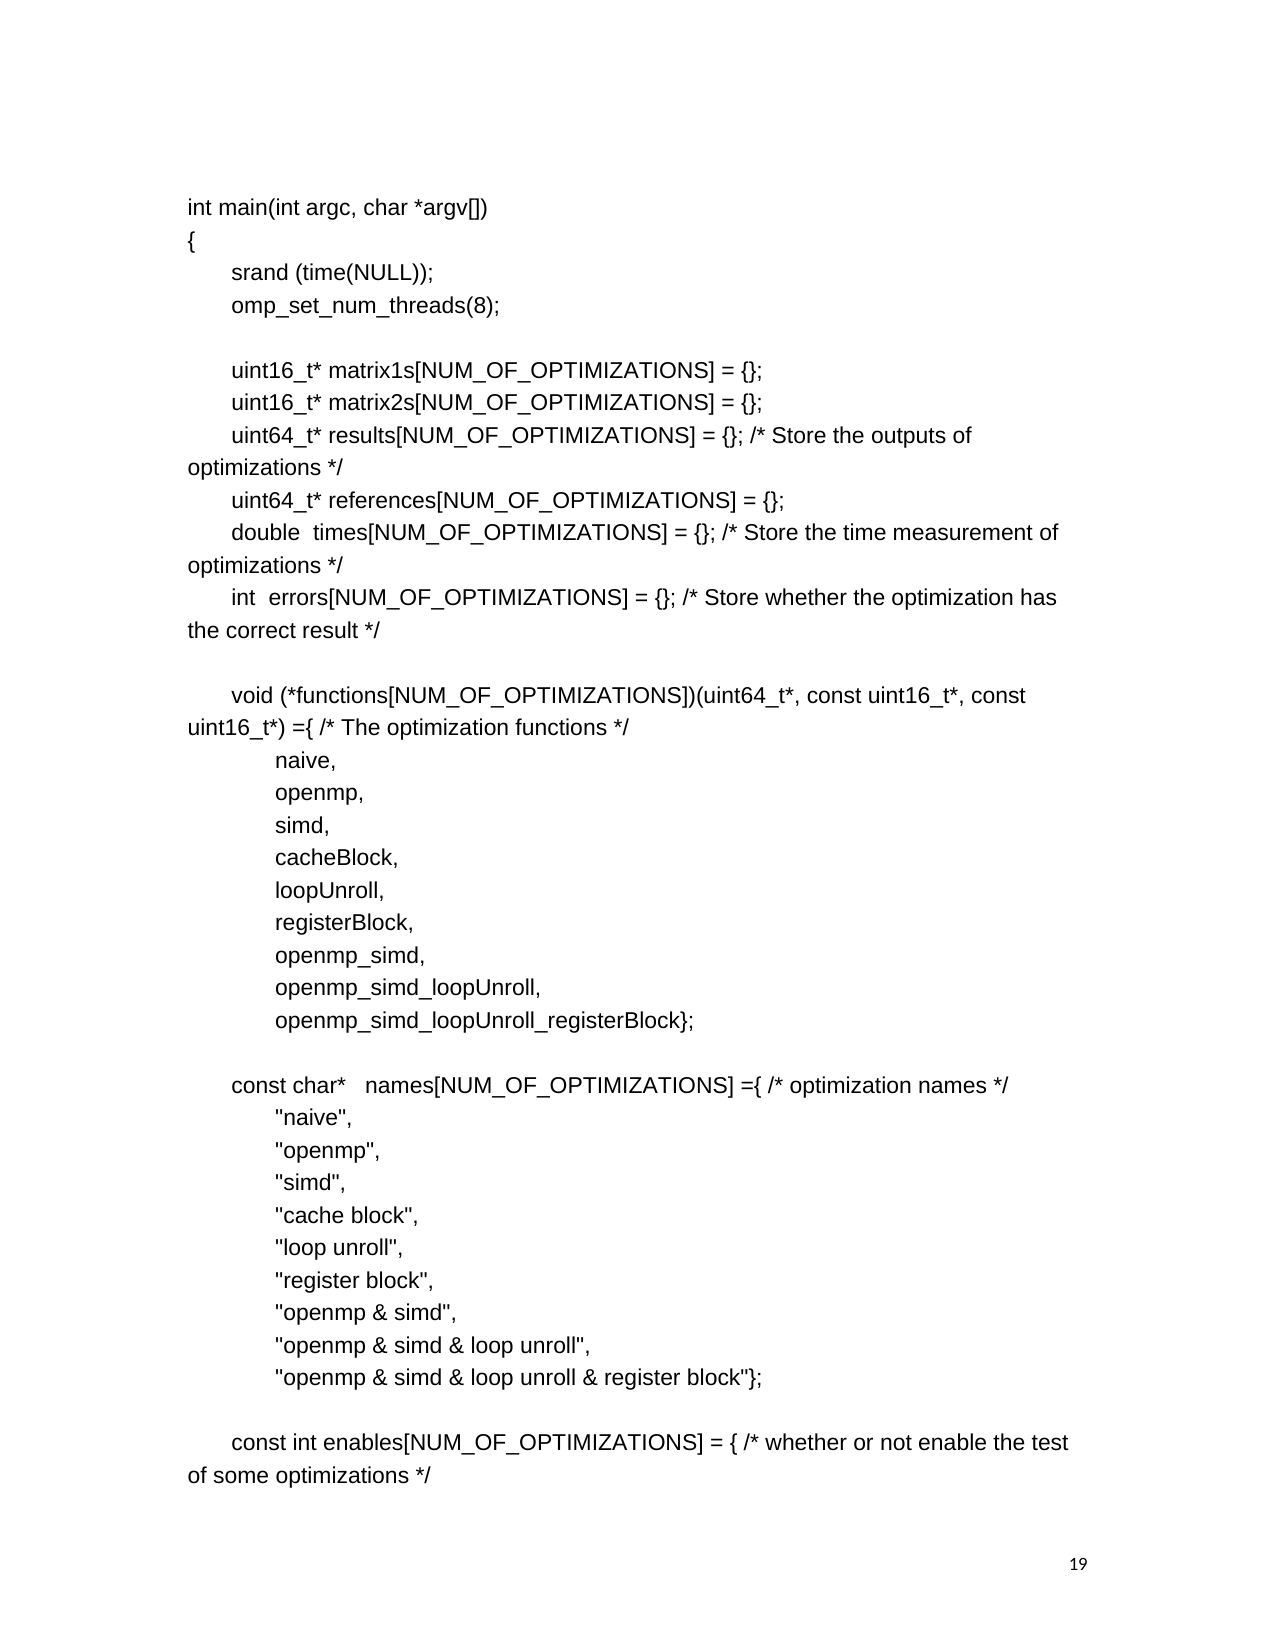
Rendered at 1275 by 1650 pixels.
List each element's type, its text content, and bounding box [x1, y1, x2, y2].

text uint16_t* matrix1s[NUM_OF_OPTIMIZATIONS] = {}; [187, 354, 1087, 386]
text const char* names[NUM_OF_OPTIMIZATIONS] ={ /* optimization names */ [187, 1069, 1087, 1101]
text void (*functions[NUM_OF_OPTIMIZATIONS])(uint64_t*, const uint16_t*, const uint16_t*) ={ /* The optimization functions */ [187, 679, 1087, 744]
text uint16_t* matrix2s[NUM_OF_OPTIMIZATIONS] = {}; [187, 386, 1087, 419]
text openmp_simd_loopUnroll, [187, 971, 1087, 1004]
text "simd", [187, 1166, 1087, 1199]
text "register block", [187, 1264, 1087, 1296]
text loopUnroll, [187, 874, 1087, 906]
text const int enables[NUM_OF_OPTIMIZATIONS] = { /* whether or not enable the test of some optimizations */ [187, 1426, 1087, 1491]
text omp_set_num_threads(8); [187, 289, 1087, 321]
text "openmp", [187, 1134, 1087, 1166]
text uint64_t* results[NUM_OF_OPTIMIZATIONS] = {}; /* Store the outputs of optimizations */ [187, 419, 1087, 484]
text uint64_t* references[NUM_OF_OPTIMIZATIONS] = {}; [187, 484, 1087, 516]
text "openmp & simd", [187, 1296, 1087, 1329]
text "naive", [187, 1101, 1087, 1134]
text openmp, [187, 776, 1087, 809]
text int main(int argc, char *argv[]) [187, 191, 1087, 224]
text simd, [187, 809, 1087, 841]
text "openmp & simd & loop unroll & register block"}; [187, 1361, 1087, 1394]
text openmp_simd_loopUnroll_registerBlock}; [187, 1004, 1087, 1036]
text openmp_simd, [187, 939, 1087, 971]
text { [187, 224, 1087, 256]
text double times[NUM_OF_OPTIMIZATIONS] = {}; /* Store the time measurement of optimizations */ [187, 516, 1087, 581]
text registerBlock, [187, 906, 1087, 939]
text srand (time(NULL)); [187, 256, 1087, 289]
text "loop unroll", [187, 1231, 1087, 1264]
text naive, [187, 744, 1087, 776]
text "openmp & simd & loop unroll", [187, 1329, 1087, 1361]
text cacheBlock, [187, 841, 1087, 874]
text int errors[NUM_OF_OPTIMIZATIONS] = {}; /* Store whether the optimization has the correct result */ [187, 581, 1087, 646]
text "cache block", [187, 1199, 1087, 1231]
